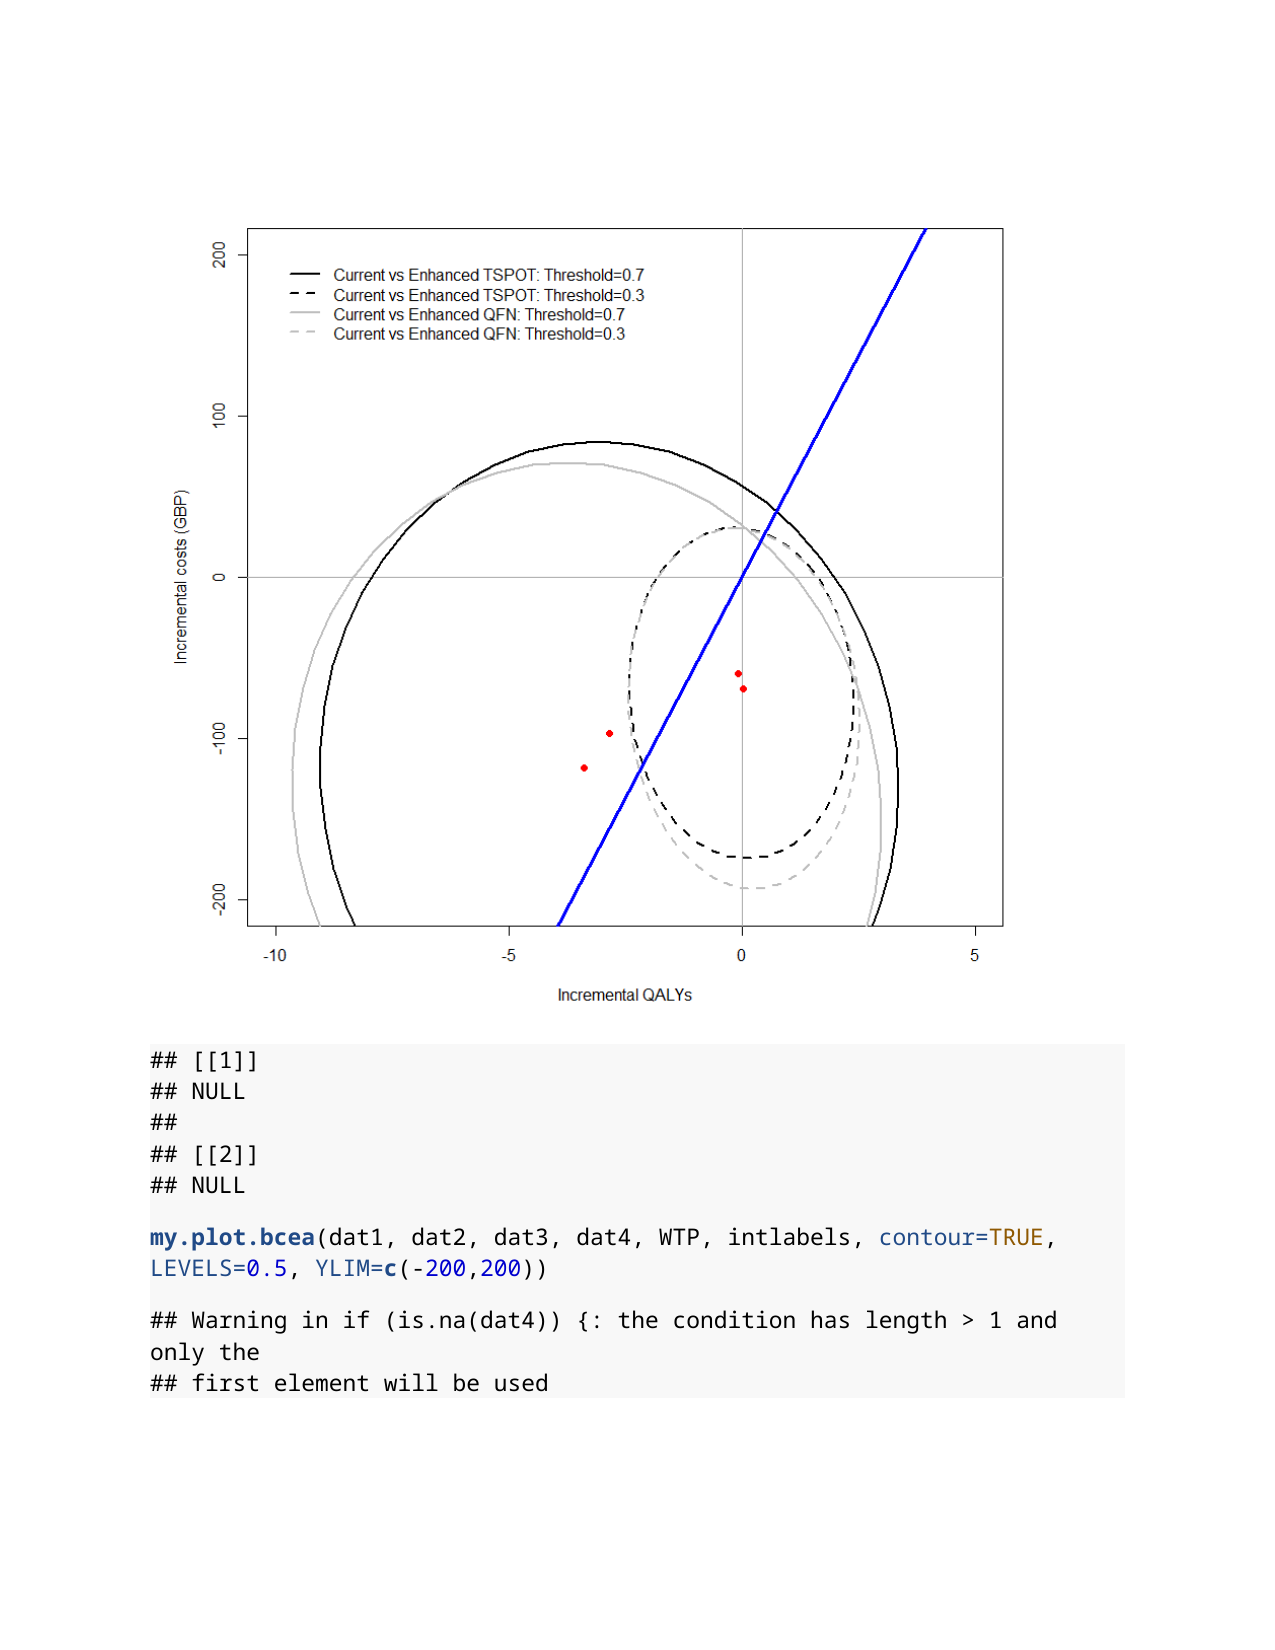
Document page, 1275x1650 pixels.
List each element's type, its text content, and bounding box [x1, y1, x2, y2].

text ## [[1]] ## NULL ## ## [[2]] ## NULL [150, 1044, 1125, 1200]
text ## Warning in if (is.na(dat4)) {: the condition has length > 1 and only the ## first element will be used [150, 1304, 1125, 1398]
picture [168, 150, 1044, 1025]
text my.plot.bcea(dat1, dat2, dat3, dat4, WTP, intlabels, contour=TRUE, LEVELS=0.5, YLIM=c(-200,200)) [549, 1221, 1125, 1283]
